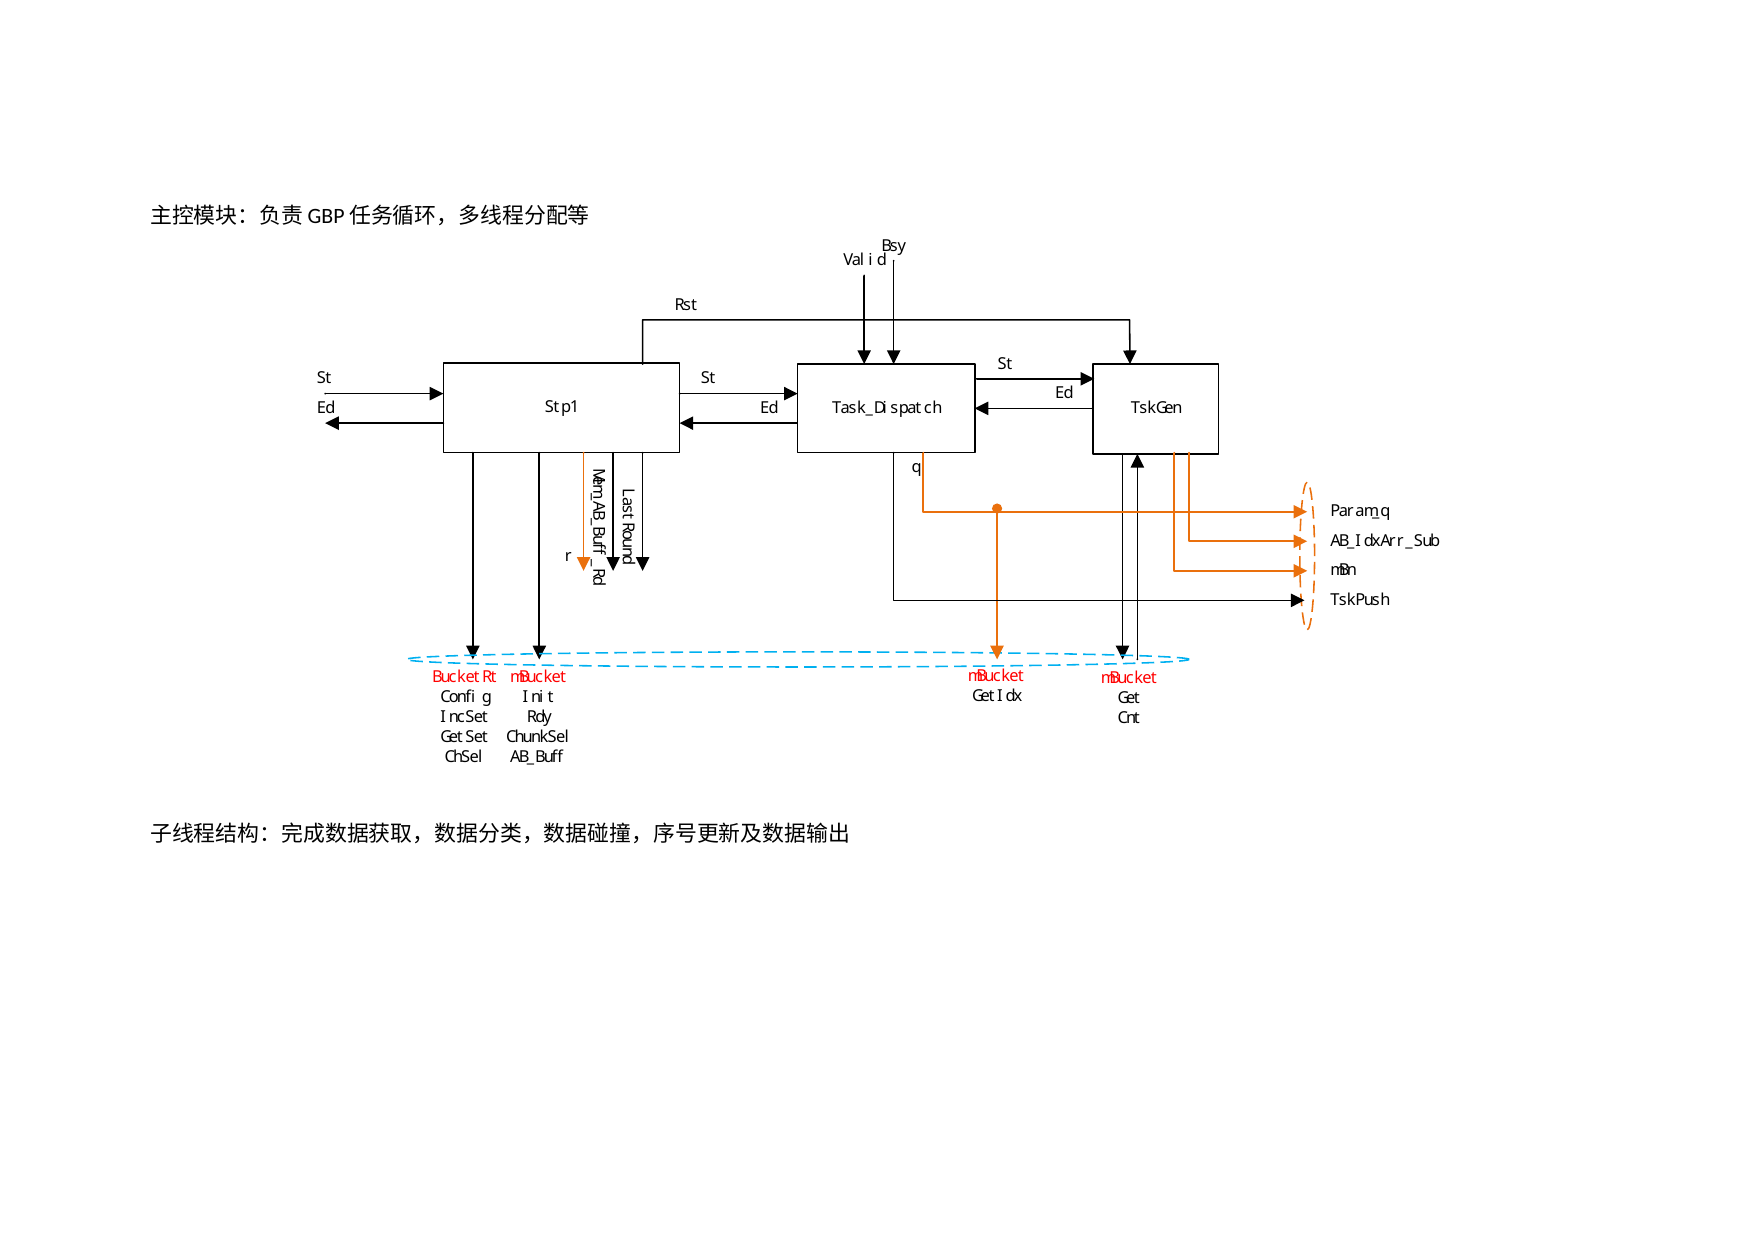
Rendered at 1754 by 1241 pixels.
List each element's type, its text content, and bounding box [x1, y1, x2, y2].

text 主控模块：负责GBP任务循环，多线程分配等 [150, 198, 1604, 230]
text 子线程结构：完成数据获取，数据分类，数据碰撞，序号更新及数据输出 [150, 815, 1604, 848]
